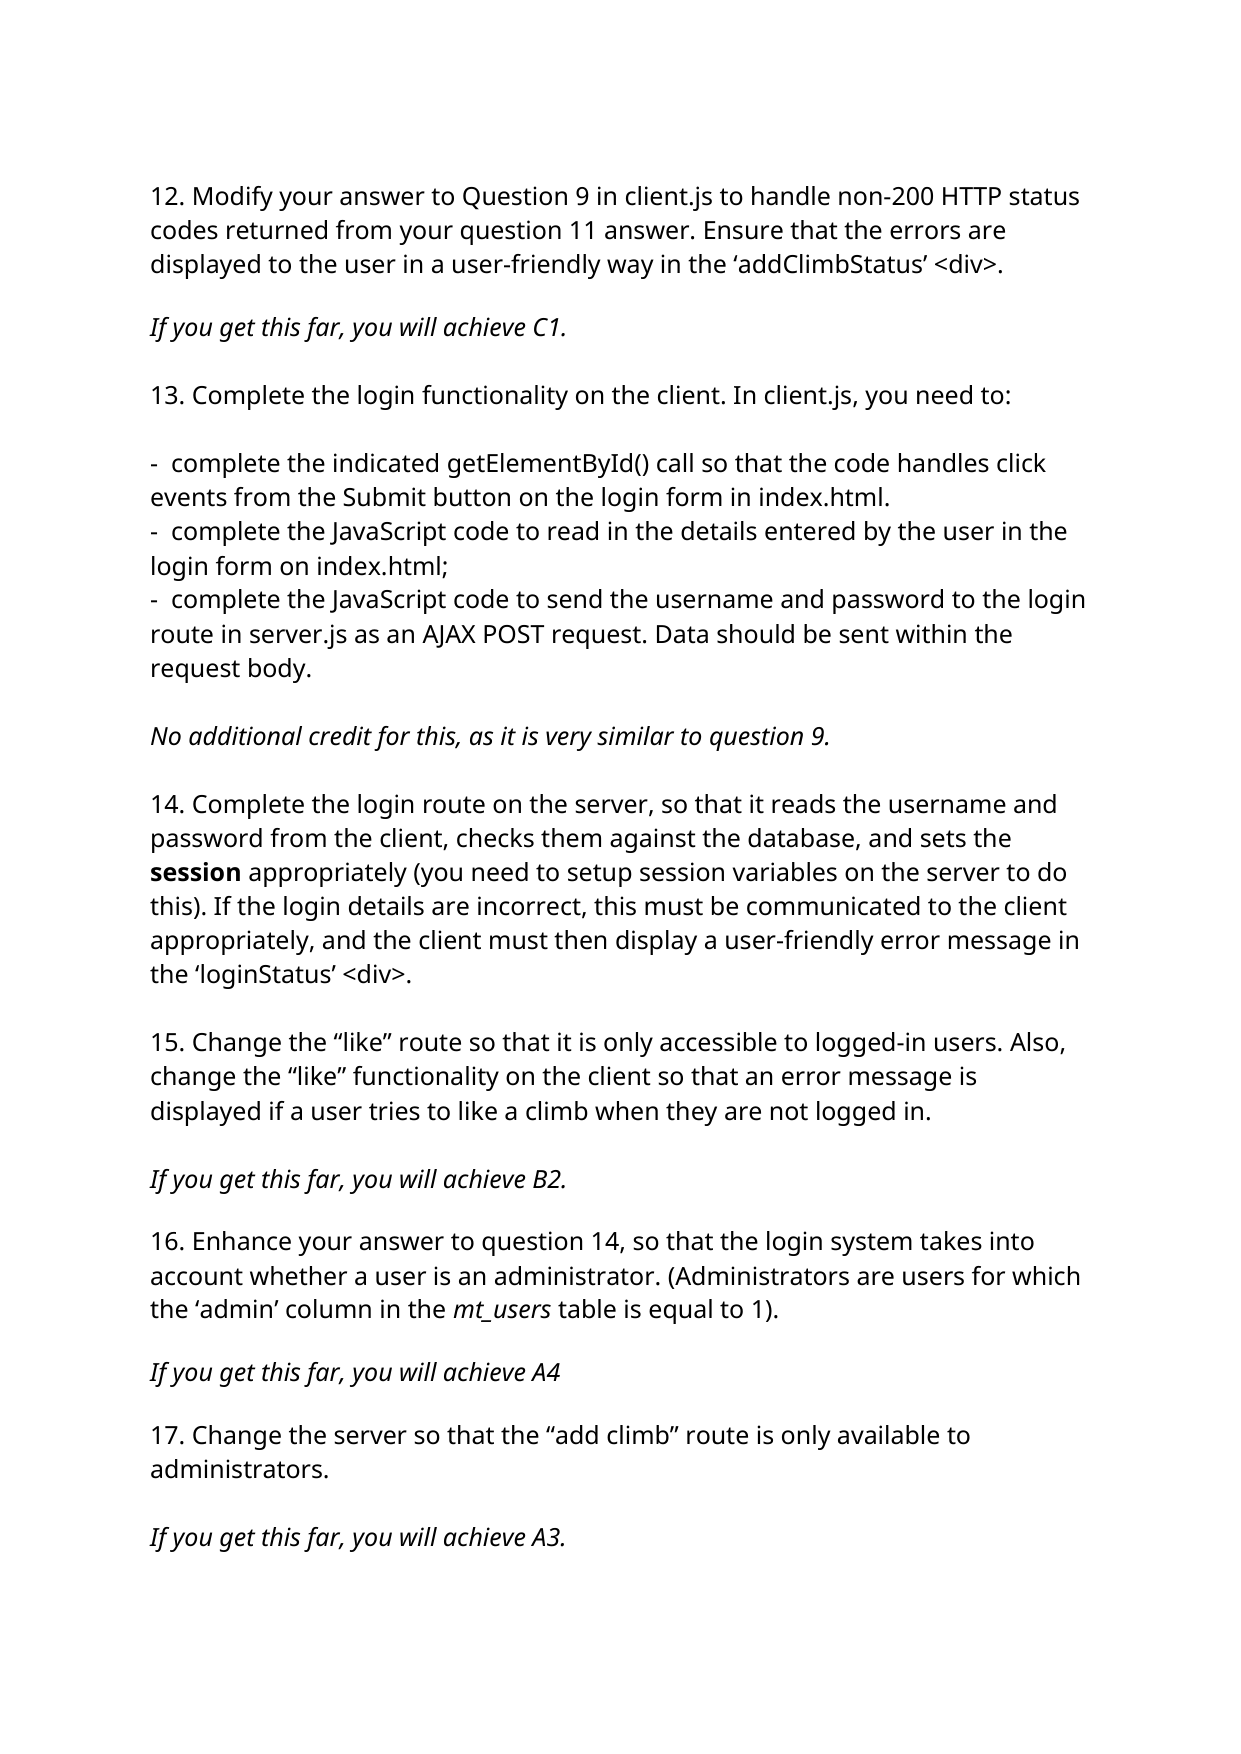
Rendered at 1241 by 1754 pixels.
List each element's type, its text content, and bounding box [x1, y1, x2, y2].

text If you get this far, you will achieve A4 [150, 1355, 1090, 1389]
text 14. Complete the login route on the server, so that it reads the username and password from the client, checks them against the database, and sets the session appropriately (you need to setup session variables on the server to do this). If the login details are incorrect, this must be communicated to the client appropriately, and the client must then display a user-friendly error message in the ‘loginStatus’ <div>. [150, 787, 1090, 991]
text - complete the indicated getElementById() call so that the code handles click events from the Submit button on the login form in index.html. [150, 446, 1090, 514]
text - complete the JavaScript code to read in the details entered by the user in the login form on index.html; [150, 514, 1090, 582]
text No additional credit for this, as it is very similar to question 9. [150, 718, 1090, 752]
text 13. Complete the login functionality on the client. In client.js, you need to: [150, 378, 1090, 412]
text 15. Change the “like” route so that it is only accessible to logged-in users. Also, change the “like” functionality on the client so that an error message is displayed if a user tries to like a climb when they are not logged in. [150, 1025, 1090, 1127]
text 17. Change the server so that the “add climb” route is only available to administrators. [150, 1418, 1090, 1486]
text - complete the JavaScript code to send the username and password to the login route in server.js as an AJAX POST request. Data should be sent within the request body. [150, 582, 1090, 684]
text If you get this far, you will achieve A3. [150, 1520, 1090, 1554]
text If you get this far, you will achieve C1. [150, 310, 1090, 344]
text 16. Enhance your answer to question 14, so that the login system takes into account whether a user is an administrator. (Administrators are users for which the ‘admin’ column in the mt_users table is equal to 1). [150, 1224, 1090, 1326]
text 12. Modify your answer to Question 9 in client.js to handle non-200 HTTP status codes returned from your question 11 answer. Ensure that the errors are displayed to the user in a user-friendly way in the ‘addClimbStatus’ <div>. [150, 179, 1090, 281]
text If you get this far, you will achieve B2. [150, 1161, 1090, 1195]
